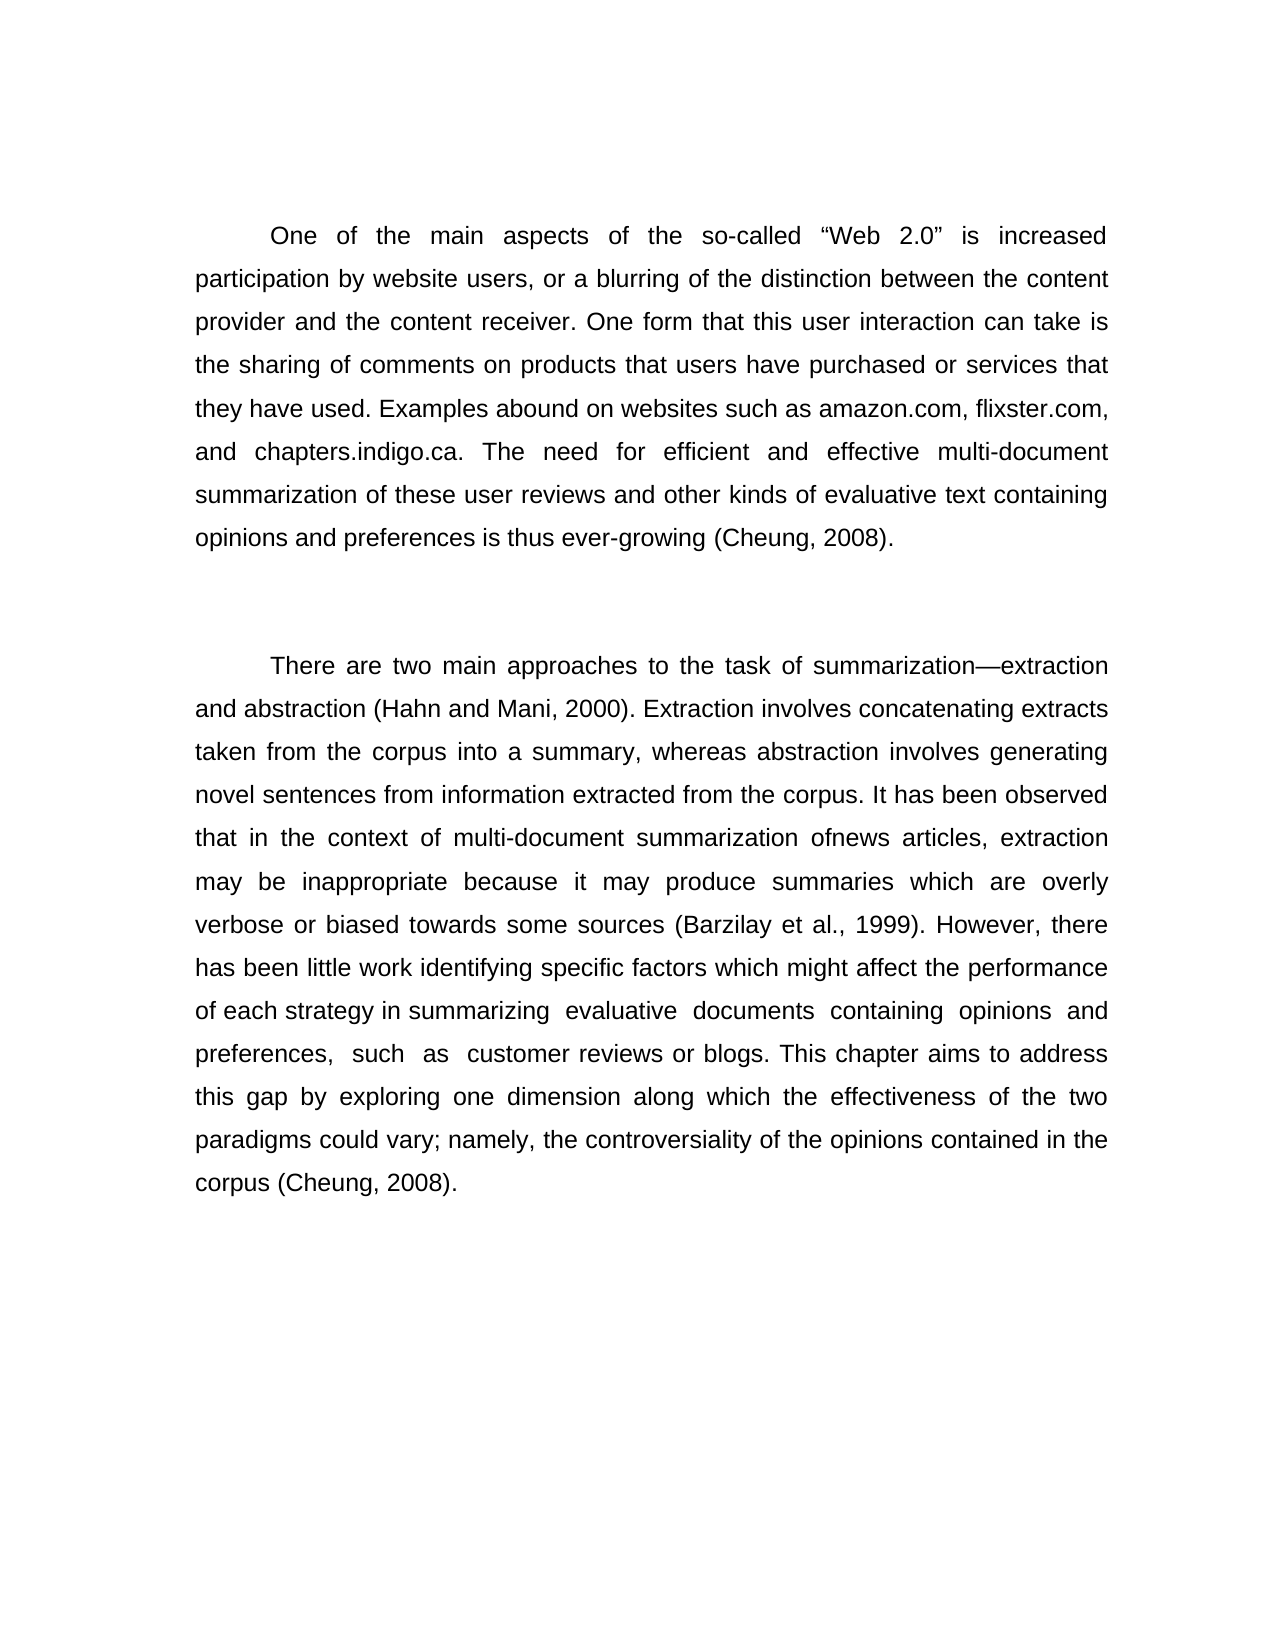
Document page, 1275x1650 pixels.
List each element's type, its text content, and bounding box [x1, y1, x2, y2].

text There are two main approaches to the task of summarization—extraction and abstraction (Hahn and Mani, 2000). Extraction involves concatenating extracts taken from the corpus into a summary, whereas abstraction involves generating novel sentences from information extracted from the corpus. It has been observed that in the context of multi-document summarization ofnews articles, extraction may be inappropriate because it may produce summaries which are overly verbose or biased towards some sources (Barzilay et al., 1999). However, there has been little work identifying specific factors which might affect the performance of each strategy in summarizing evaluative documents containing opinions and preferences, such as customer reviews or blogs. This chapter aims to address this gap by exploring one dimension along which the effectiveness of the two paradigms could vary; namely, the controversiality of the opinions contained in the corpus . [195, 651, 1110, 1197]
text One of the main aspects of the so-called “Web 2.0” is increased participation by website users, or a blurring of the distinction between the content provider and the content receiver. One form that this user interaction can take is the sharing of comments on products that users have purchased or services that they have used. Examples abound on websites such as amazon.com, flixster.com, and chapters.indigo.ca. The need for efficient and effective multi-document summarization of these user reviews and other kinds of evaluative text containing opinions and preferences is thus ever-growing . [195, 221, 1110, 552]
